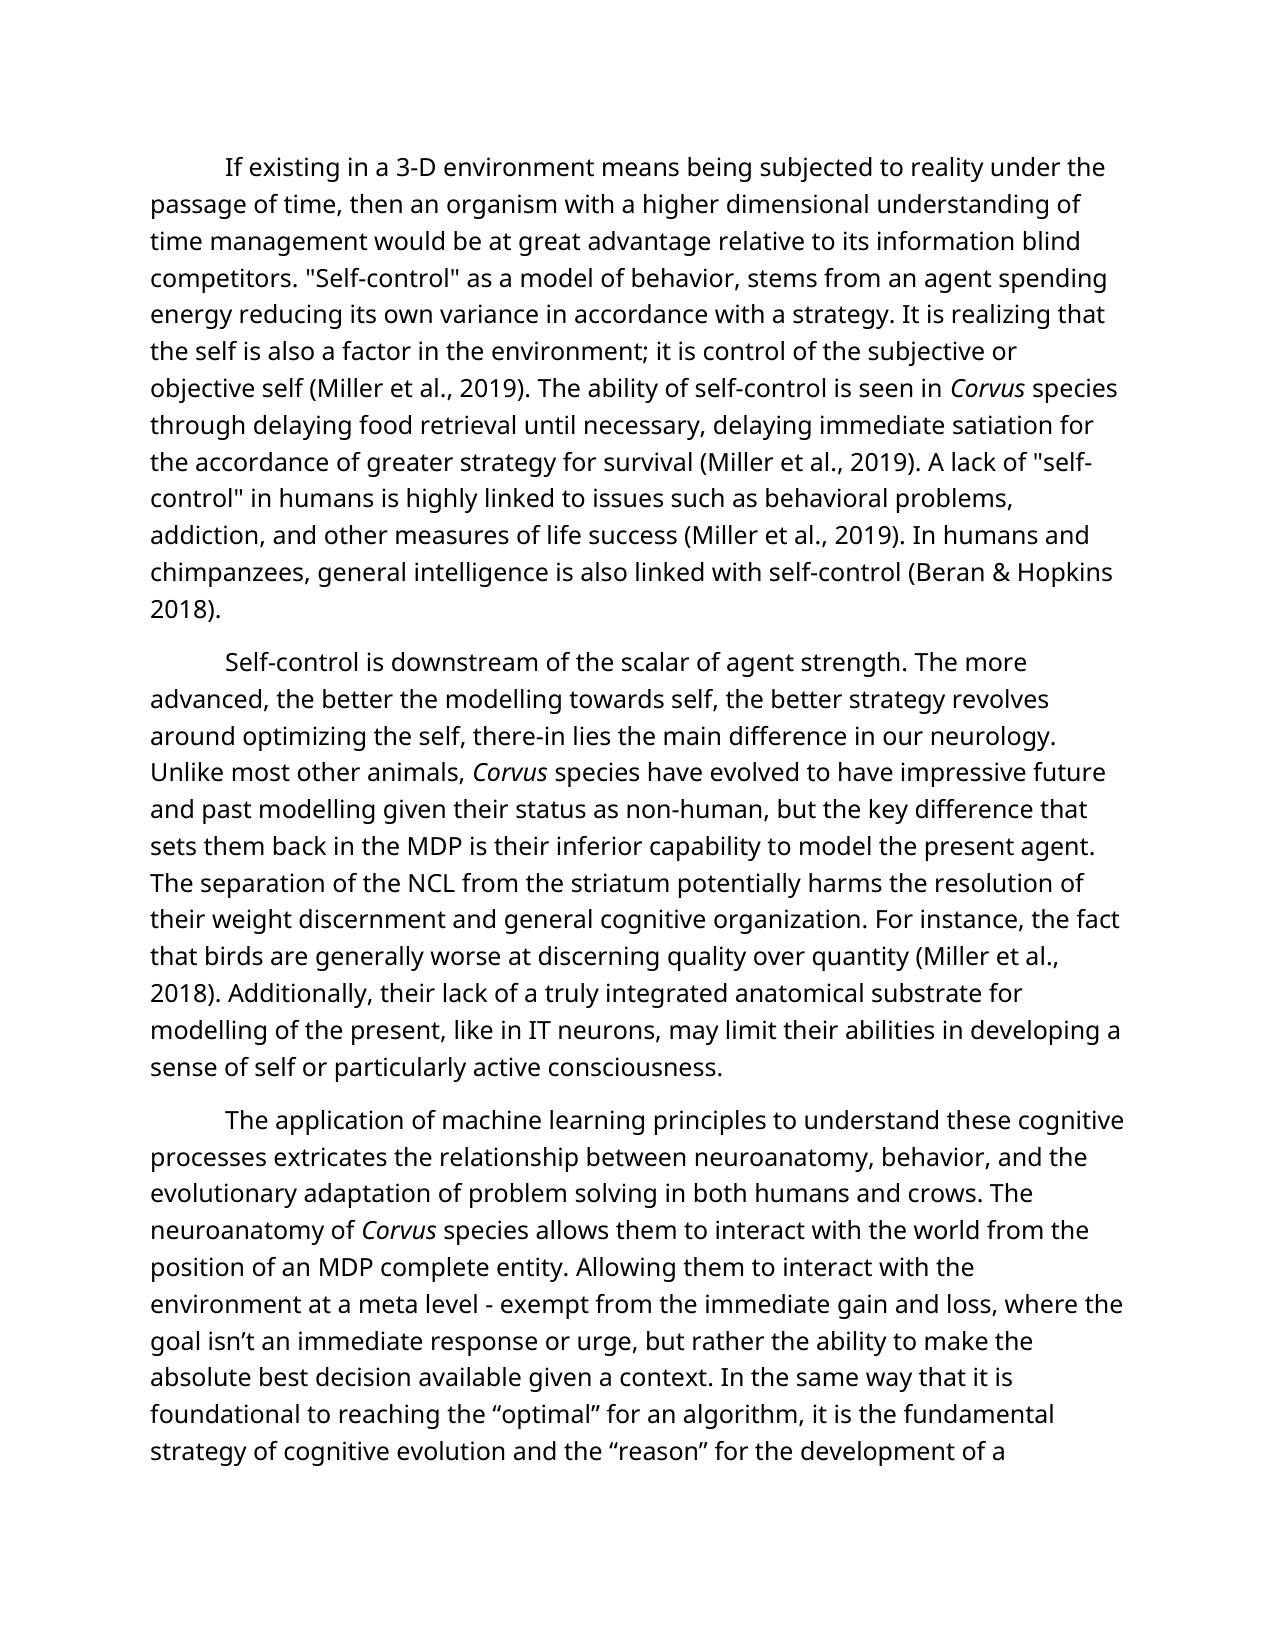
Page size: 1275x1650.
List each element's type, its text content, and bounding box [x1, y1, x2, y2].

text Self-control is downstream of the scalar of agent strength. The more advanced, the better the modelling towards self, the better strategy revolves around optimizing the self, there-in lies the main difference in our neurology. Unlike most other animals, Corvus species have evolved to have impressive future and past modelling given their status as non-human, but the key difference that sets them back in the MDP is their inferior capability to model the present agent. The separation of the NCL from the striatum potentially harms the resolution of their weight discernment and general cognitive organization. For instance, the fact that birds are generally worse at discerning quality over quantity (Miller et al., 2018). Additionally, their lack of a truly integrated anatomical substrate for modelling of the present, like in IT neurons, may limit their abilities in developing a sense of self or particularly active consciousness. [150, 645, 1125, 1083]
text If existing in a 3-D environment means being subjected to reality under the passage of time, then an organism with a higher dimensional understanding of time management would be at great advantage relative to its information blind competitors. "Self-control" as a model of behavior, stems from an agent spending energy reducing its own variance in accordance with a strategy. It is realizing that the self is also a factor in the environment; it is control of the subjective or objective self (Miller et al., 2019). The ability of self-control is seen in Corvus species through delaying food retrieval until necessary, delaying immediate satiation for the accordance of greater strategy for survival (Miller et al., 2019). A lack of "self-control" in humans is highly linked to issues such as behavioral problems, addiction, and other measures of life success (Miller et al., 2019). In humans and chimpanzees, general intelligence is also linked with self-control (Beran & Hopkins 2018). [150, 150, 1125, 625]
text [150, 1103, 1125, 1468]
